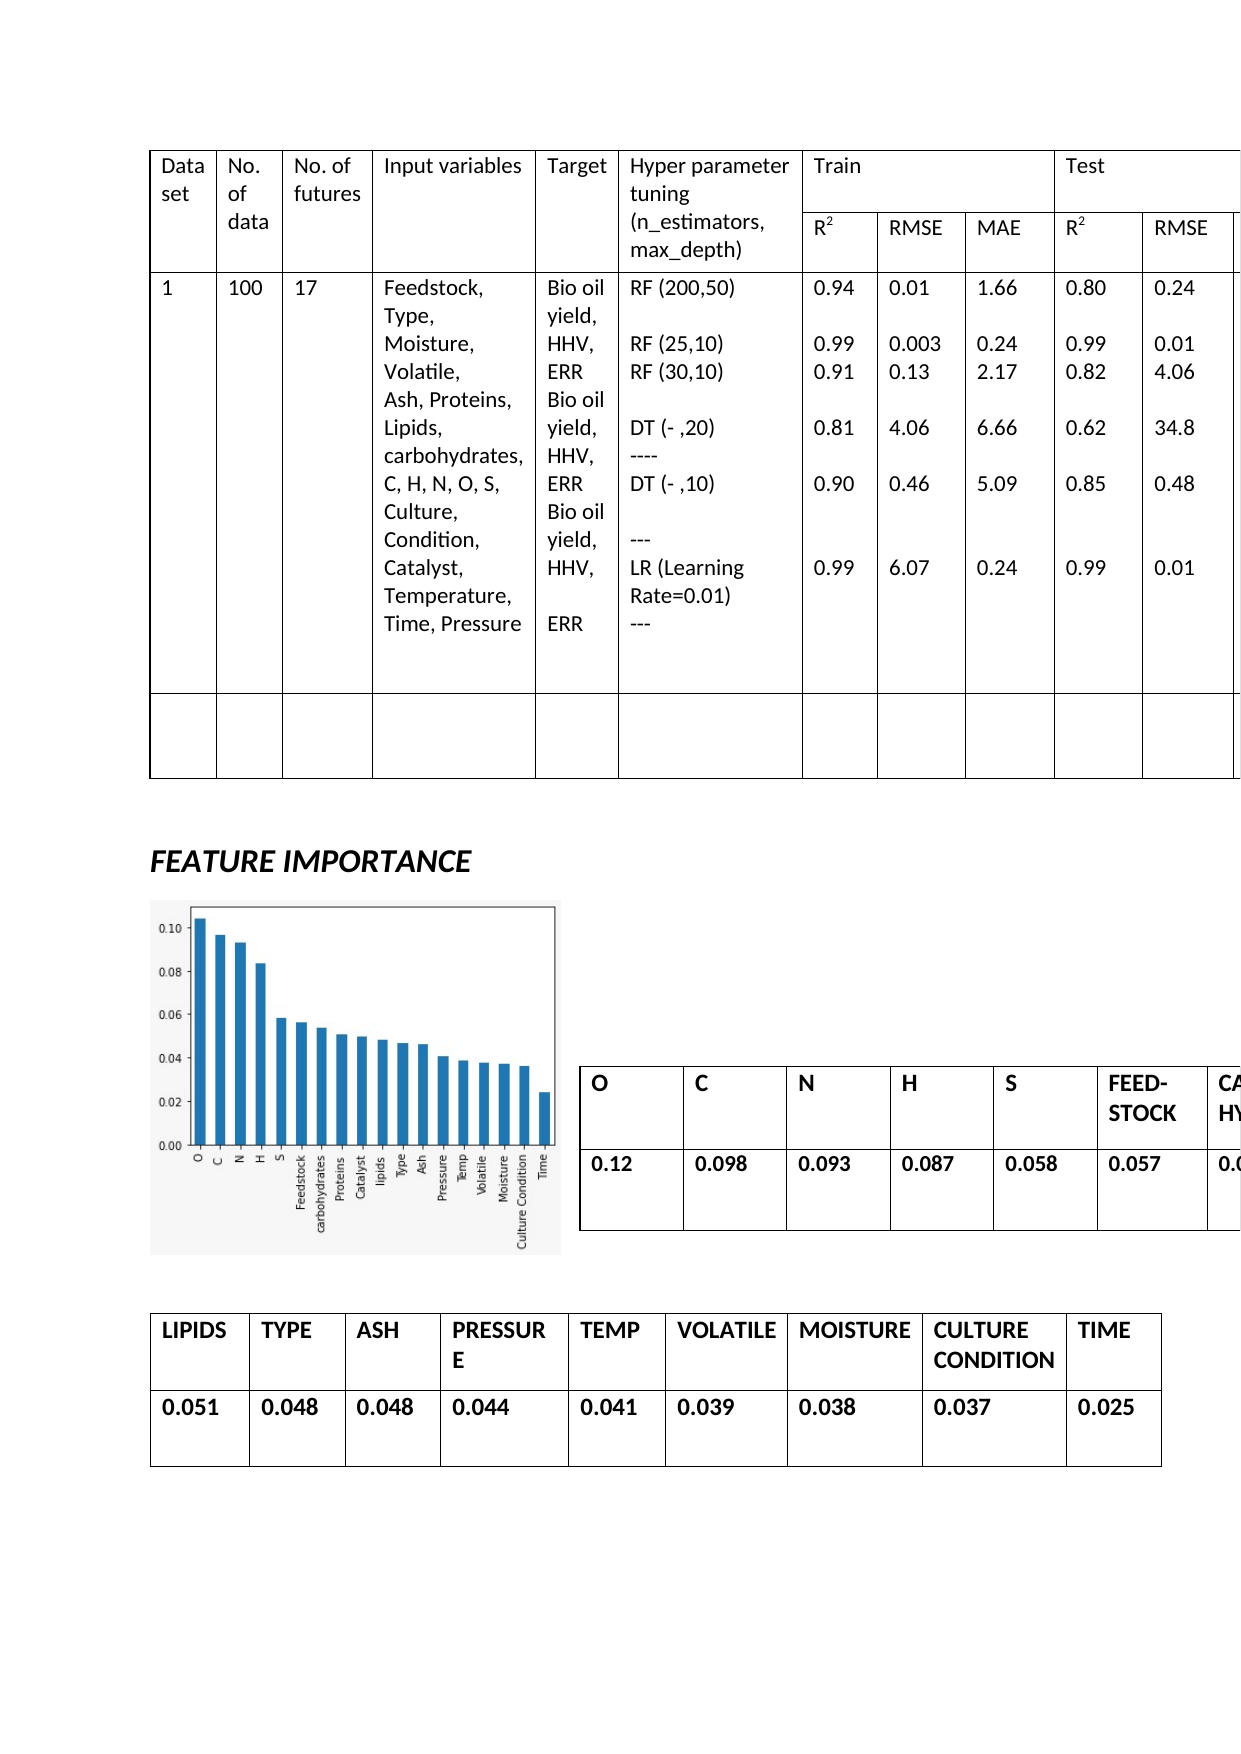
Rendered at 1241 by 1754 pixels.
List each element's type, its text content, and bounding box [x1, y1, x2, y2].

table_cell [151, 694, 216, 778]
table_cell [1234, 694, 1240, 778]
table_cell [283, 694, 372, 778]
table_cell 0.098 [684, 1150, 786, 1229]
table_cell RMSE [1143, 213, 1233, 272]
table_header Hyper parameter tuning (n_estimators, max_depth) [619, 151, 802, 272]
table_cell 0.037 [923, 1391, 1066, 1466]
table_cell 0.01 0.003 0.13 4.06 0.46 6.07 [878, 273, 965, 693]
table_cell 0.044 [441, 1391, 568, 1466]
table_header No. of data [217, 151, 282, 272]
table_cell RF (200,50) RF (25,10) RF (30,10) DT (- ,20) ---- DT (- ,10) --- LR (Learning Rate=0.01) --- [619, 273, 802, 693]
table_header CULTURE CONDITION [923, 1314, 1066, 1390]
table_cell MAE [966, 213, 1054, 272]
table_header Input variables [373, 151, 535, 272]
picture [150, 900, 562, 1255]
table_cell [803, 694, 877, 778]
table_header C [684, 1067, 786, 1148]
table_cell 0.24 0.01 4.06 34.8 0.48 0.01 [1143, 273, 1233, 693]
table_header TIME [1067, 1314, 1161, 1390]
table_cell 0.048 [250, 1391, 345, 1466]
table_cell 0.80 0.99 0.82 0.62 0.85 0.99 [1055, 273, 1142, 693]
table_cell R2 [1055, 213, 1142, 272]
table_cell [217, 694, 282, 778]
table_cell 0.058 [994, 1150, 1097, 1229]
table_cell [536, 694, 618, 778]
table_header PRESSURE [441, 1314, 568, 1390]
table_cell 0.041 [569, 1391, 665, 1466]
table_cell 0.048 [346, 1391, 440, 1466]
table_cell 1 [151, 273, 216, 693]
table_cell 0.087 [891, 1150, 993, 1229]
table_header CARBO- HYDRATES [1208, 1067, 1240, 1148]
table_header Test [1055, 151, 1240, 212]
table_header H [891, 1067, 993, 1148]
table_cell [878, 694, 965, 778]
table_header Target [536, 151, 618, 272]
table_cell [373, 694, 535, 778]
table_cell Bio oil yield, HHV, ERR Bio oil yield, HHV, ERR Bio oil yield, HHV, ERR [536, 273, 618, 693]
table_cell 0.093 [787, 1150, 890, 1229]
table_header O [581, 1067, 683, 1148]
table_cell 0.12 [581, 1150, 683, 1229]
table_header VOLATILE [666, 1314, 787, 1390]
table_header TEMP [569, 1314, 665, 1390]
table_header S [994, 1067, 1097, 1148]
table_cell 0.057 [1098, 1150, 1207, 1229]
table_header FEED- STOCK [1098, 1067, 1207, 1148]
table_cell 1.66 0.24 2.17 6.66 5.09 0.24 [966, 273, 1054, 693]
table_cell 0.038 [788, 1391, 922, 1466]
text FEATURE IMPORTANCE [150, 840, 1090, 881]
table_cell R2 [803, 213, 877, 272]
table_cell 100 [217, 273, 282, 693]
table_cell 0.039 [666, 1391, 787, 1466]
table_header N [787, 1067, 890, 1148]
table_cell [619, 694, 802, 778]
table_cell [1143, 694, 1233, 778]
table_cell Feedstock, Type, Moisture, Volatile, Ash, Proteins, Lipids, carbohydrates, C, H, N, O, S, Culture, Condition, Catalyst, Temperature, Time, Pressure [373, 273, 535, 693]
table_header ASH [346, 1314, 440, 1390]
table_cell [1055, 694, 1142, 778]
table_header TYPE [250, 1314, 345, 1390]
table_cell 0.051 [151, 1391, 249, 1466]
table_cell [966, 694, 1054, 778]
table_header Train [803, 151, 1054, 212]
table_cell 0.94 0.99 0.91 0.81 0.90 0.99 [803, 273, 877, 693]
table_cell 0.025 [1067, 1391, 1161, 1466]
table_header MOISTURE [788, 1314, 922, 1390]
table_header LIPIDS [151, 1314, 249, 1390]
table_cell RMSE [878, 213, 965, 272]
table_header Data set [151, 151, 216, 272]
table_cell 17 [283, 273, 372, 693]
table_header No. of futures [283, 151, 372, 272]
table_cell 0.055 [1208, 1150, 1240, 1229]
